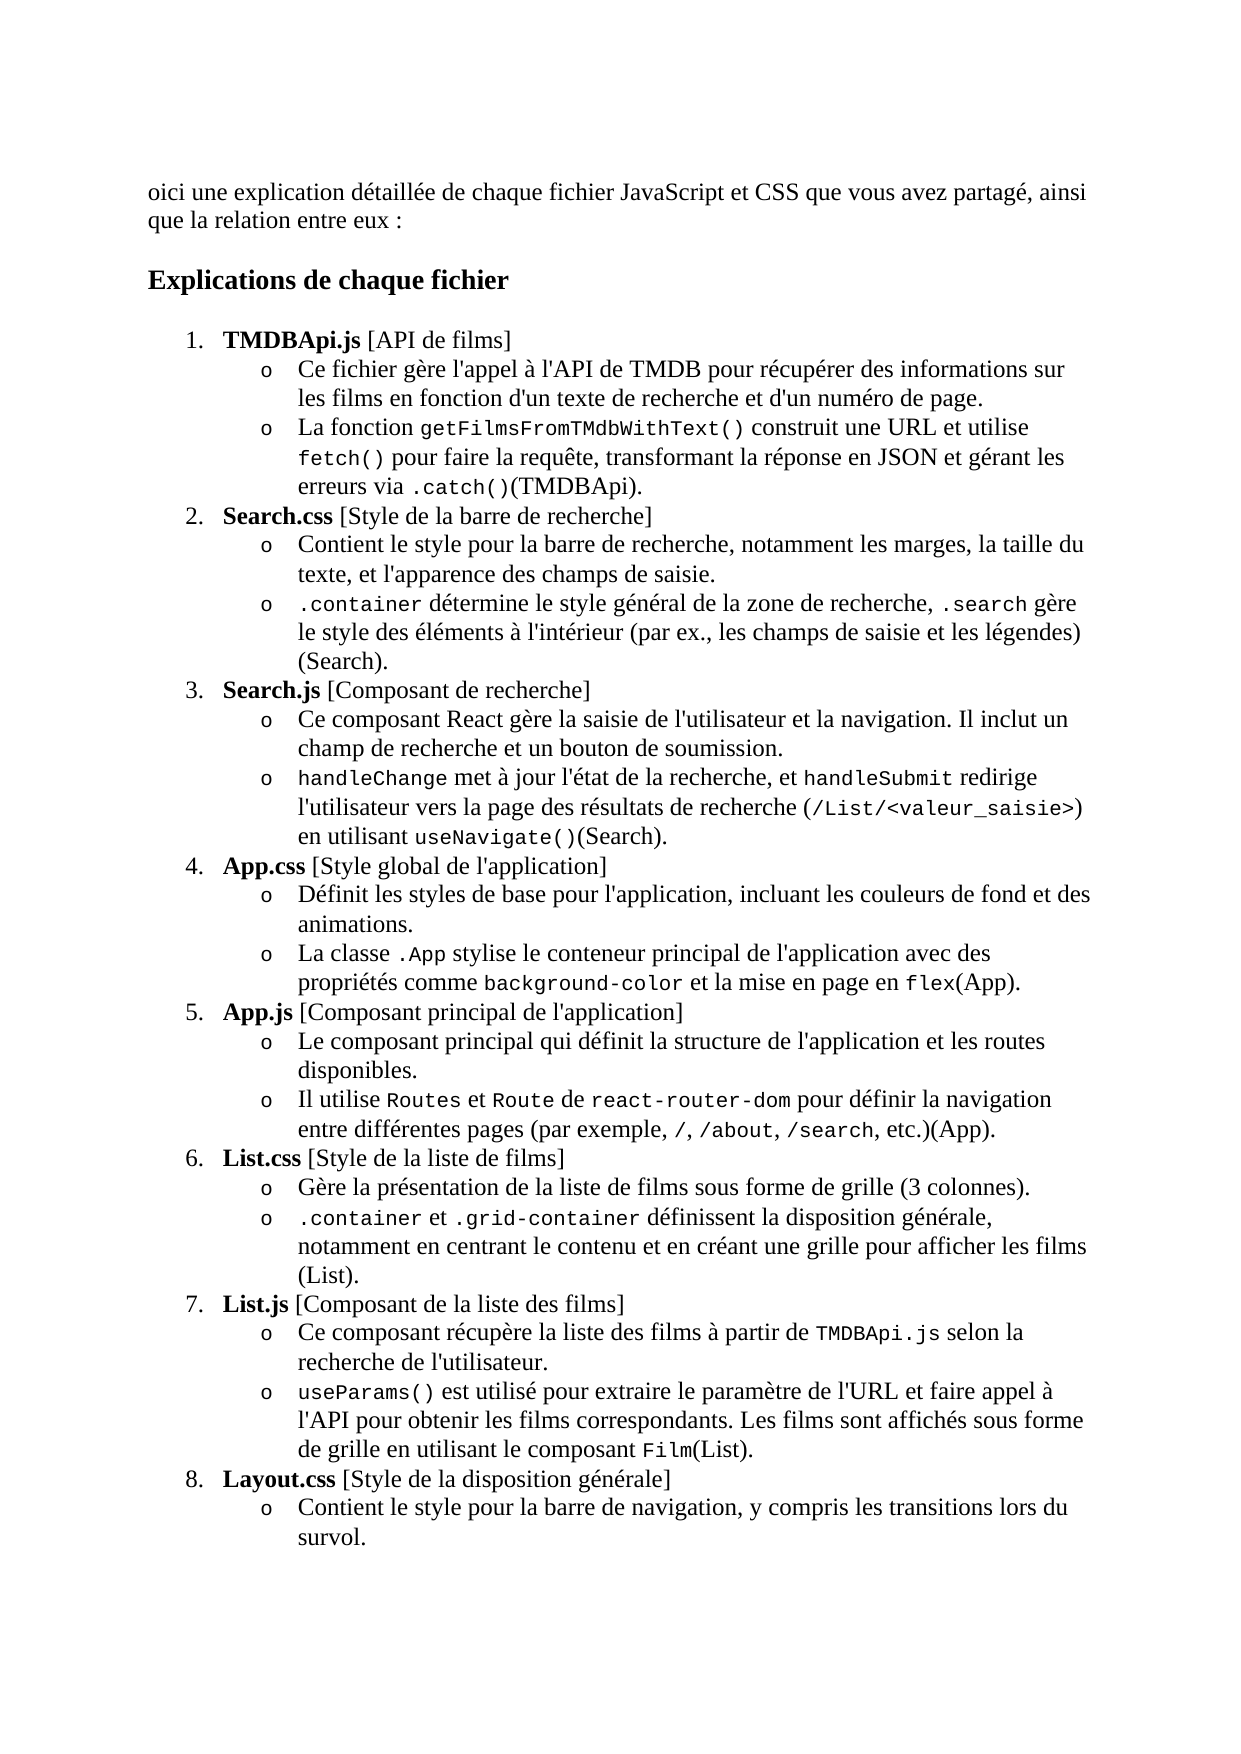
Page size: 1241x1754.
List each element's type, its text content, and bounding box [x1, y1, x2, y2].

list Contient le style pour la barre de navigation, y compris les transitions lors du survol. [260, 1492, 1093, 1551]
list Ce fichier gère l'appel à l'API de TMDB pour récupérer des informations sur les films en fonction d'un texte de recherche et d'un numéro de page. [260, 354, 1093, 412]
list .container et .grid-container définissent la disposition générale, notamment en centrant le contenu et en créant une grille pour afficher les films​(List). [260, 1202, 1093, 1289]
list La classe .App stylise le conteneur principal de l'application avec des propriétés comme background-color et la mise en page en flex​(App). [260, 938, 1093, 997]
list Contient le style pour la barre de recherche, notamment les marges, la taille du texte, et l'apparence des champs de saisie. [260, 529, 1093, 588]
text oici une explication détaillée de chaque fichier JavaScript et CSS que vous avez partagé, ainsi que la relation entre eux : [148, 177, 1093, 234]
list Ce composant React gère la saisie de l'utilisateur et la navigation. Il inclut un champ de recherche et un bouton de soumission. [260, 704, 1093, 762]
list La fonction getFilmsFromTMdbWithText() construit une URL et utilise fetch() pour faire la requête, transformant la réponse en JSON et gérant les erreurs via .catch()​(TMDBApi). [260, 412, 1093, 501]
list App.js [Composant principal de l'application] [185, 997, 1093, 1026]
list Le composant principal qui définit la structure de l'application et les routes disponibles. [260, 1026, 1093, 1084]
list .container détermine le style général de la zone de recherche, .search gère le style des éléments à l'intérieur (par ex., les champs de saisie et les légendes)​(Search). [260, 588, 1093, 675]
list handleChange met à jour l'état de la recherche, et handleSubmit redirige l'utilisateur vers la page des résultats de recherche (/List/<valeur_saisie>) en utilisant useNavigate()​(Search). [260, 762, 1093, 851]
list App.css [Style global de l'application] [185, 851, 1093, 879]
list Gère la présentation de la liste de films sous forme de grille (3 colonnes). [260, 1172, 1093, 1202]
list Ce composant récupère la liste des films à partir de TMDBApi.js selon la recherche de l'utilisateur. [260, 1317, 1093, 1376]
list List.css [Style de la liste de films] [185, 1143, 1093, 1172]
list useParams() est utilisé pour extraire le paramètre de l'URL et faire appel à l'API pour obtenir les films correspondants. Les films sont affichés sous forme de grille en utilisant le composant Film​(List). [260, 1376, 1093, 1464]
text Explications de chaque fichier [148, 263, 1093, 296]
list List.js [Composant de la liste des films] [185, 1289, 1093, 1317]
list Layout.css [Style de la disposition générale] [185, 1464, 1093, 1492]
list Search.css [Style de la barre de recherche] [185, 501, 1093, 529]
list Search.js [Composant de recherche] [185, 675, 1093, 704]
list TMDBApi.js [API de films] [185, 325, 1093, 354]
list Définit les styles de base pour l'application, incluant les couleurs de fond et des animations. [260, 879, 1093, 938]
list Il utilise Routes et Route de react-router-dom pour définir la navigation entre différentes pages (par exemple, /, /about, /search, etc.)​(App). [260, 1084, 1093, 1143]
